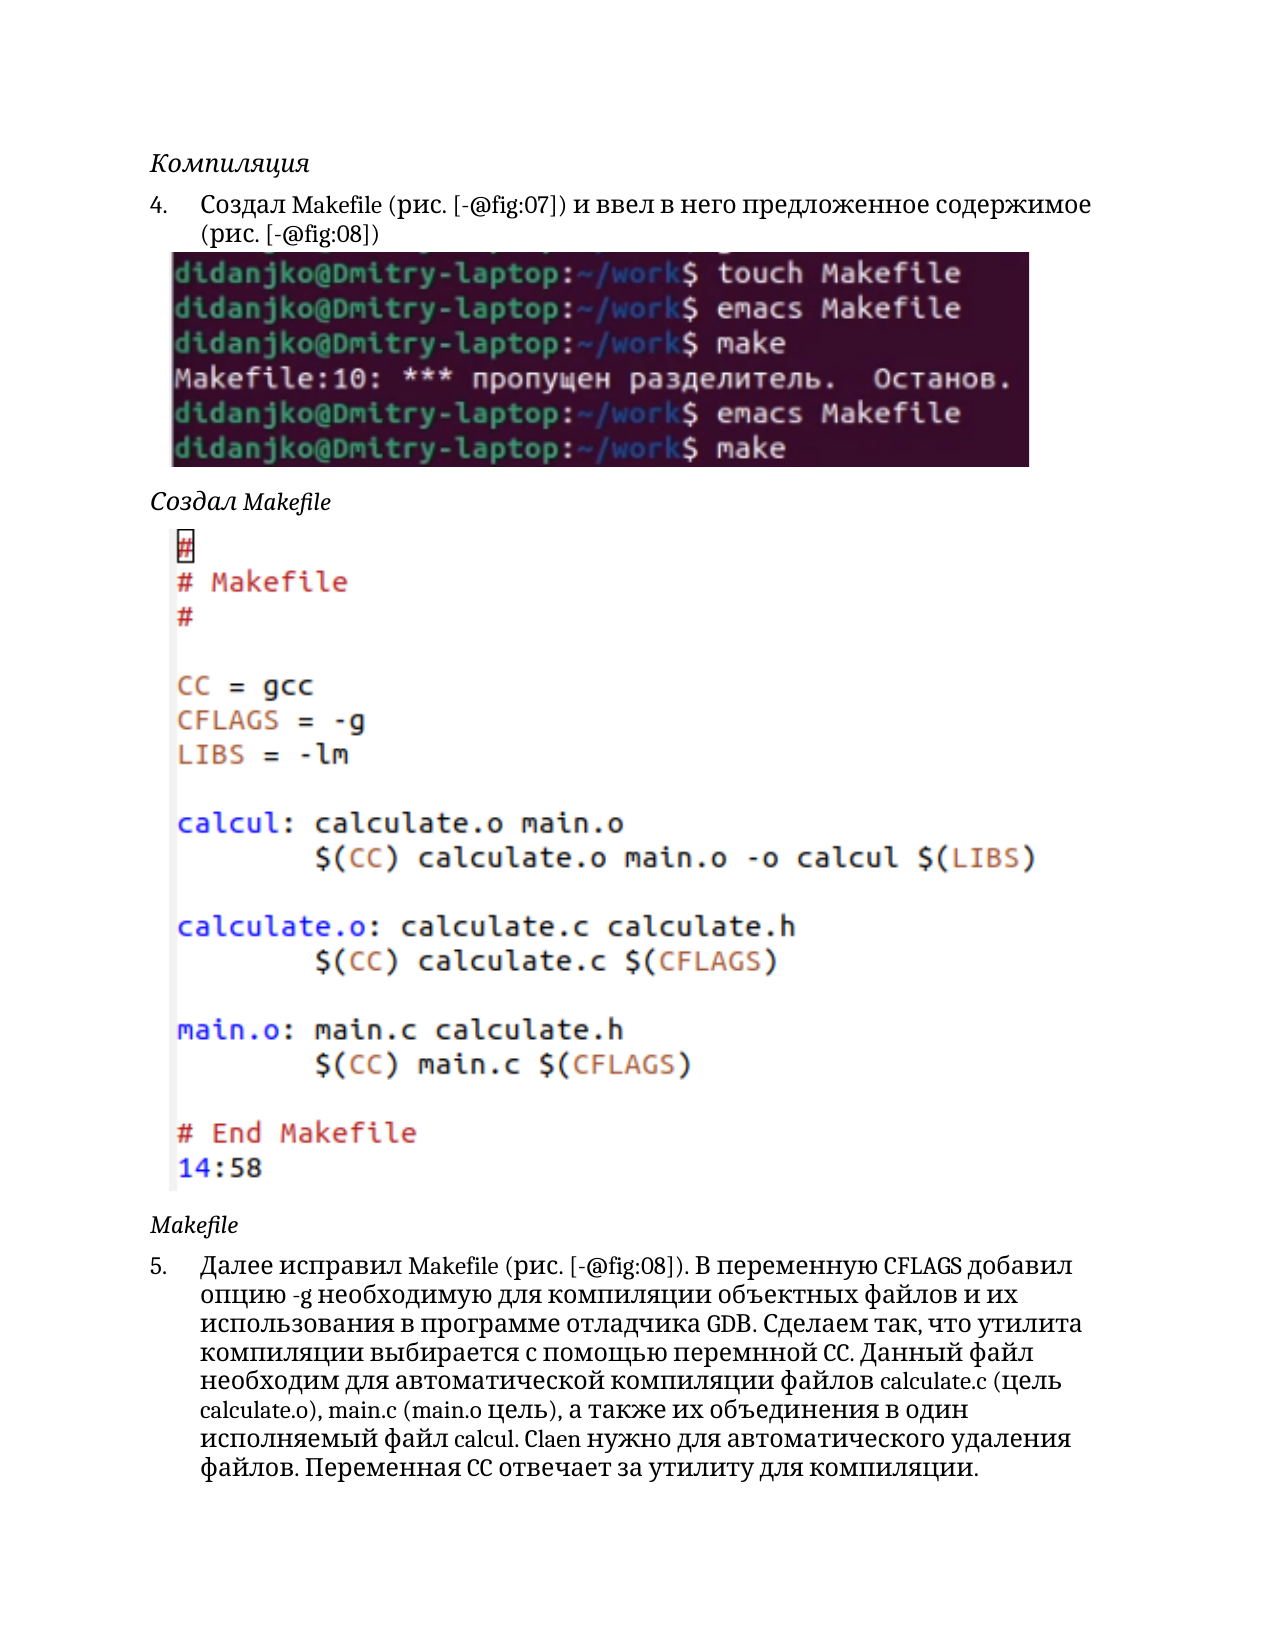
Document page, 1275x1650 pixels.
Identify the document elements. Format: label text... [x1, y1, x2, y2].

picture [168, 252, 1030, 467]
text Компиляция [150, 150, 1125, 179]
text Создал Makefile [150, 488, 1125, 517]
text Makefile [150, 1211, 1125, 1240]
picture [168, 529, 1044, 1191]
list Создал Makefile (рис. [-@fig:07]) и ввел в него предложенное содержимое (рис. [-@fig:08]) [150, 191, 1125, 249]
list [150, 1252, 1125, 1482]
